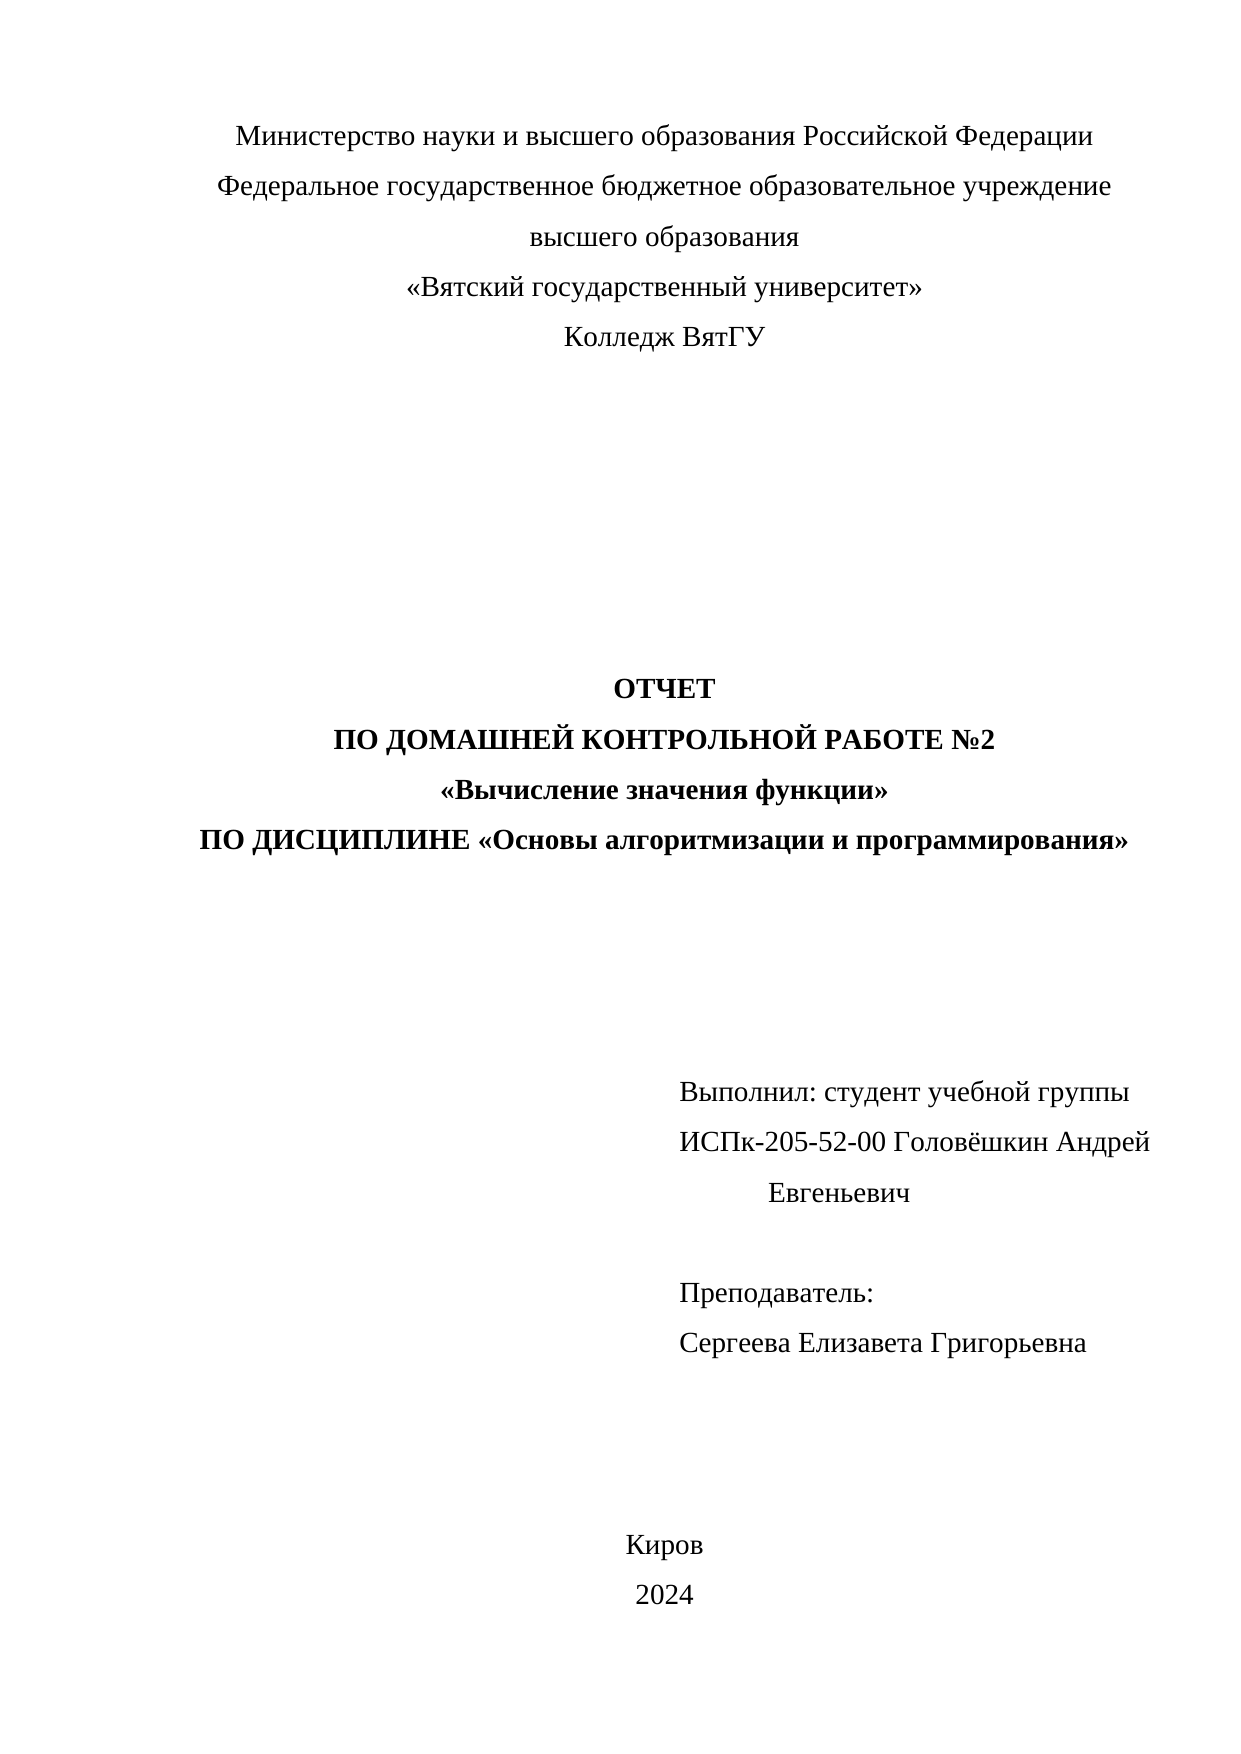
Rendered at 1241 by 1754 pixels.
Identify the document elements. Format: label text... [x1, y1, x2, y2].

text Выполнил: студент учебной группы [679, 1074, 1152, 1108]
text Министерство науки и высшего образования Российской Федерации [177, 118, 1152, 152]
text ПО ДОМАШНЕЙ КОНТРОЛЬНОЙ РАБОТЕ №2 [177, 722, 1152, 755]
text 2024 [177, 1577, 1152, 1611]
text ПО ДИСЦИПЛИНЕ «Основы алгоритмизации и программирования» [177, 822, 1152, 856]
text «Вычисление значения функции» [177, 772, 1152, 806]
text Преподаватель: [679, 1275, 1152, 1309]
text Сергеева Елизавета Григорьевна [679, 1326, 1152, 1359]
text Колледж ВятГУ [177, 319, 1152, 353]
text высшего образования [177, 219, 1152, 252]
text Киров [177, 1527, 1152, 1560]
text ИСПк-205-52-00 Головёшкин Андрей Евгеньевич [679, 1124, 1152, 1208]
text ОТЧЕТ [177, 672, 1152, 705]
text Федеральное государственное бюджетное образовательное учреждение [177, 168, 1152, 202]
text «Вятский государственный университет» [177, 269, 1152, 303]
